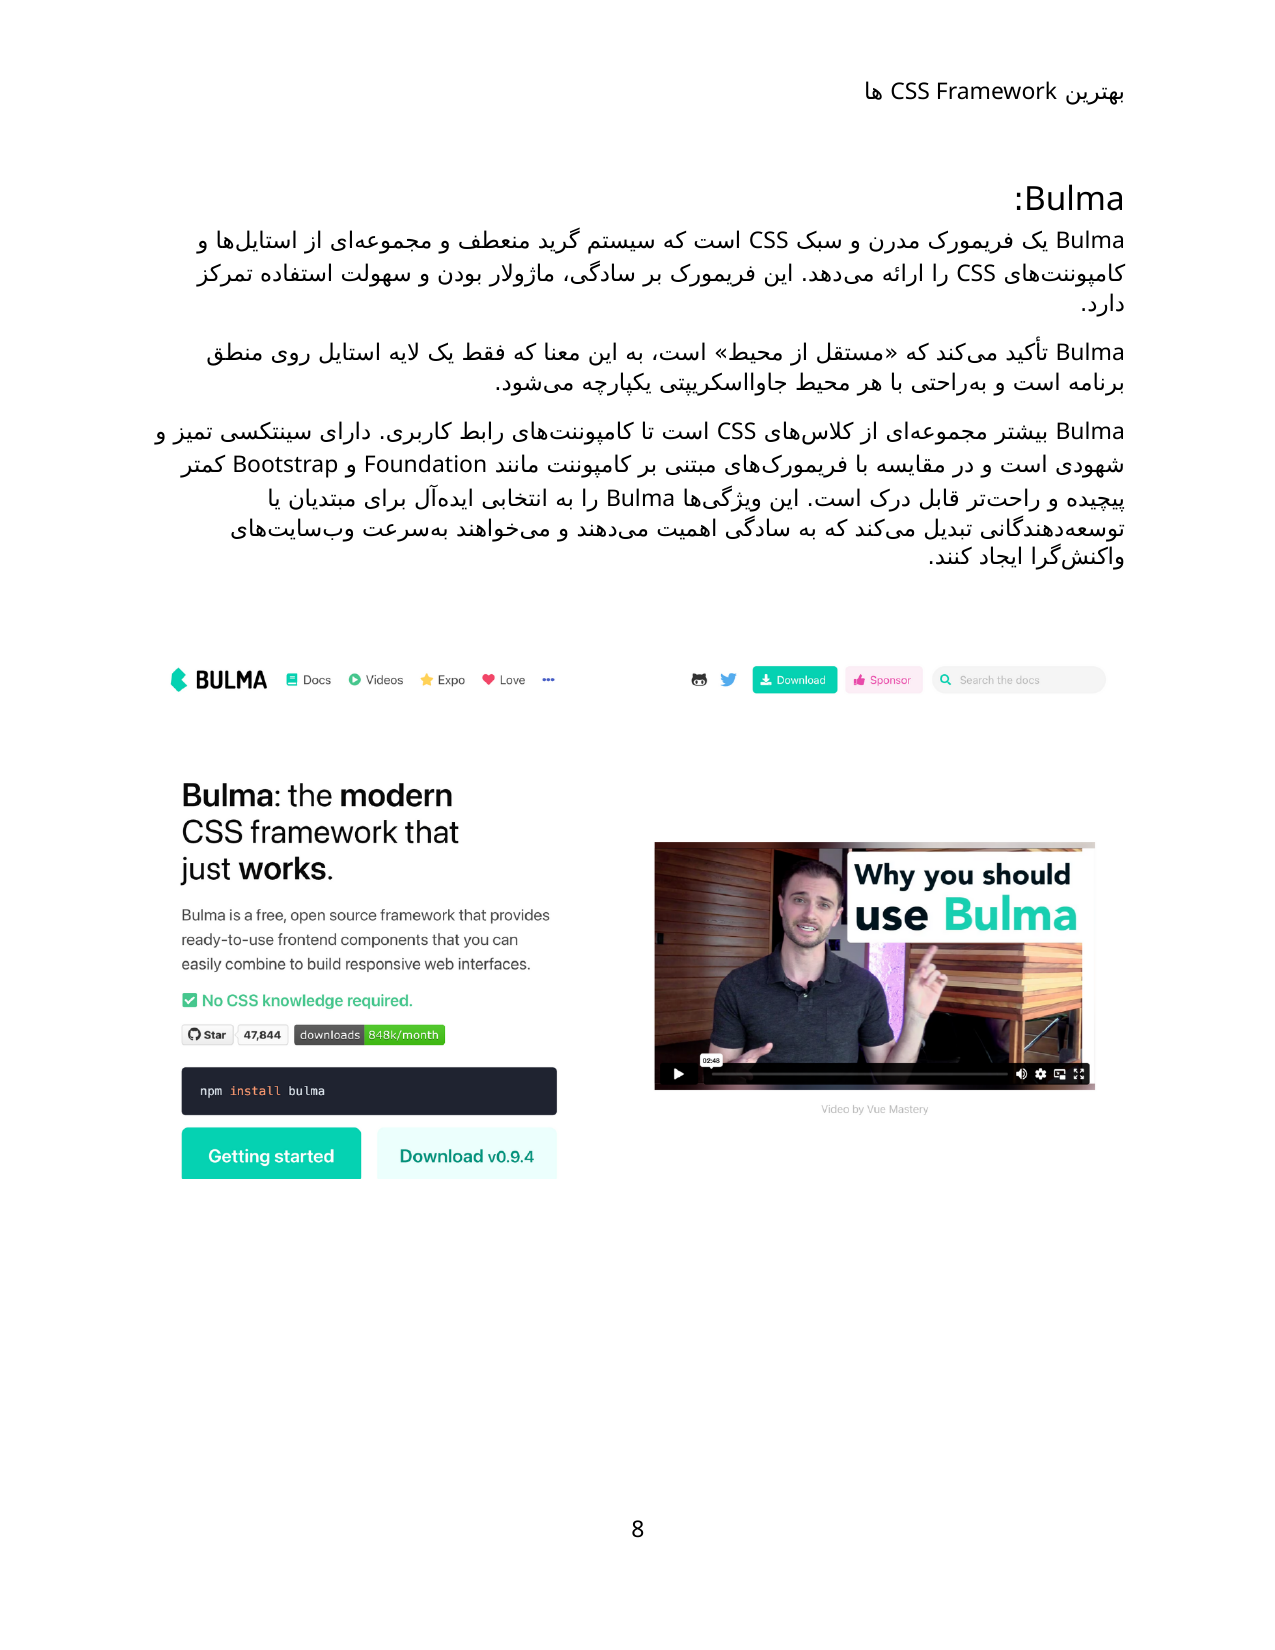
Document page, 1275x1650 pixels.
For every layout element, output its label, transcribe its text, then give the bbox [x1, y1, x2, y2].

subtitle Bulma: [150, 175, 1125, 220]
text Bulma یک فریمورک مدرن و سبک CSS است که سیستم گرید منعطف و مجموعه‌ای از استایل‌ها و کامپوننت‌های CSS را ارائه می‌دهد. این فریمورک بر سادگی، ماژولار بودن و سهولت استفاده تمرکز دارد. [150, 224, 1125, 317]
text Bulma بیشتر مجموعه‌ای از کلاس‌های CSS است تا کامپوننت‌های رابط کاربری. دارای سینتکسی تمیز و شهودی است و در مقایسه با فریمورک‌های مبتنی بر کامپوننت مانند Foundation و Bootstrap کمتر پیچیده و راحت‌تر قابل درک است. این ویژگی‌ها Bulma را به انتخابی ایده‌آل برای مبتدیان یا توسعه‌دهندگانی تبدیل می‌کند که به سادگی اهمیت می‌دهند و می‌خواهند به‌سرعت وب‌سایت‌های واکنش‌گرا ایجاد کنند. [150, 415, 1125, 570]
picture [150, 650, 1125, 1179]
text Bulma تأکید می‌کند که «مستقل از محیط» است، به این معنا که فقط یک لایه استایل روی منطق برنامه است و به‌راحتی با هر محیط جاوااسکریپتی یکپارچه می‌شود. [150, 336, 1125, 396]
